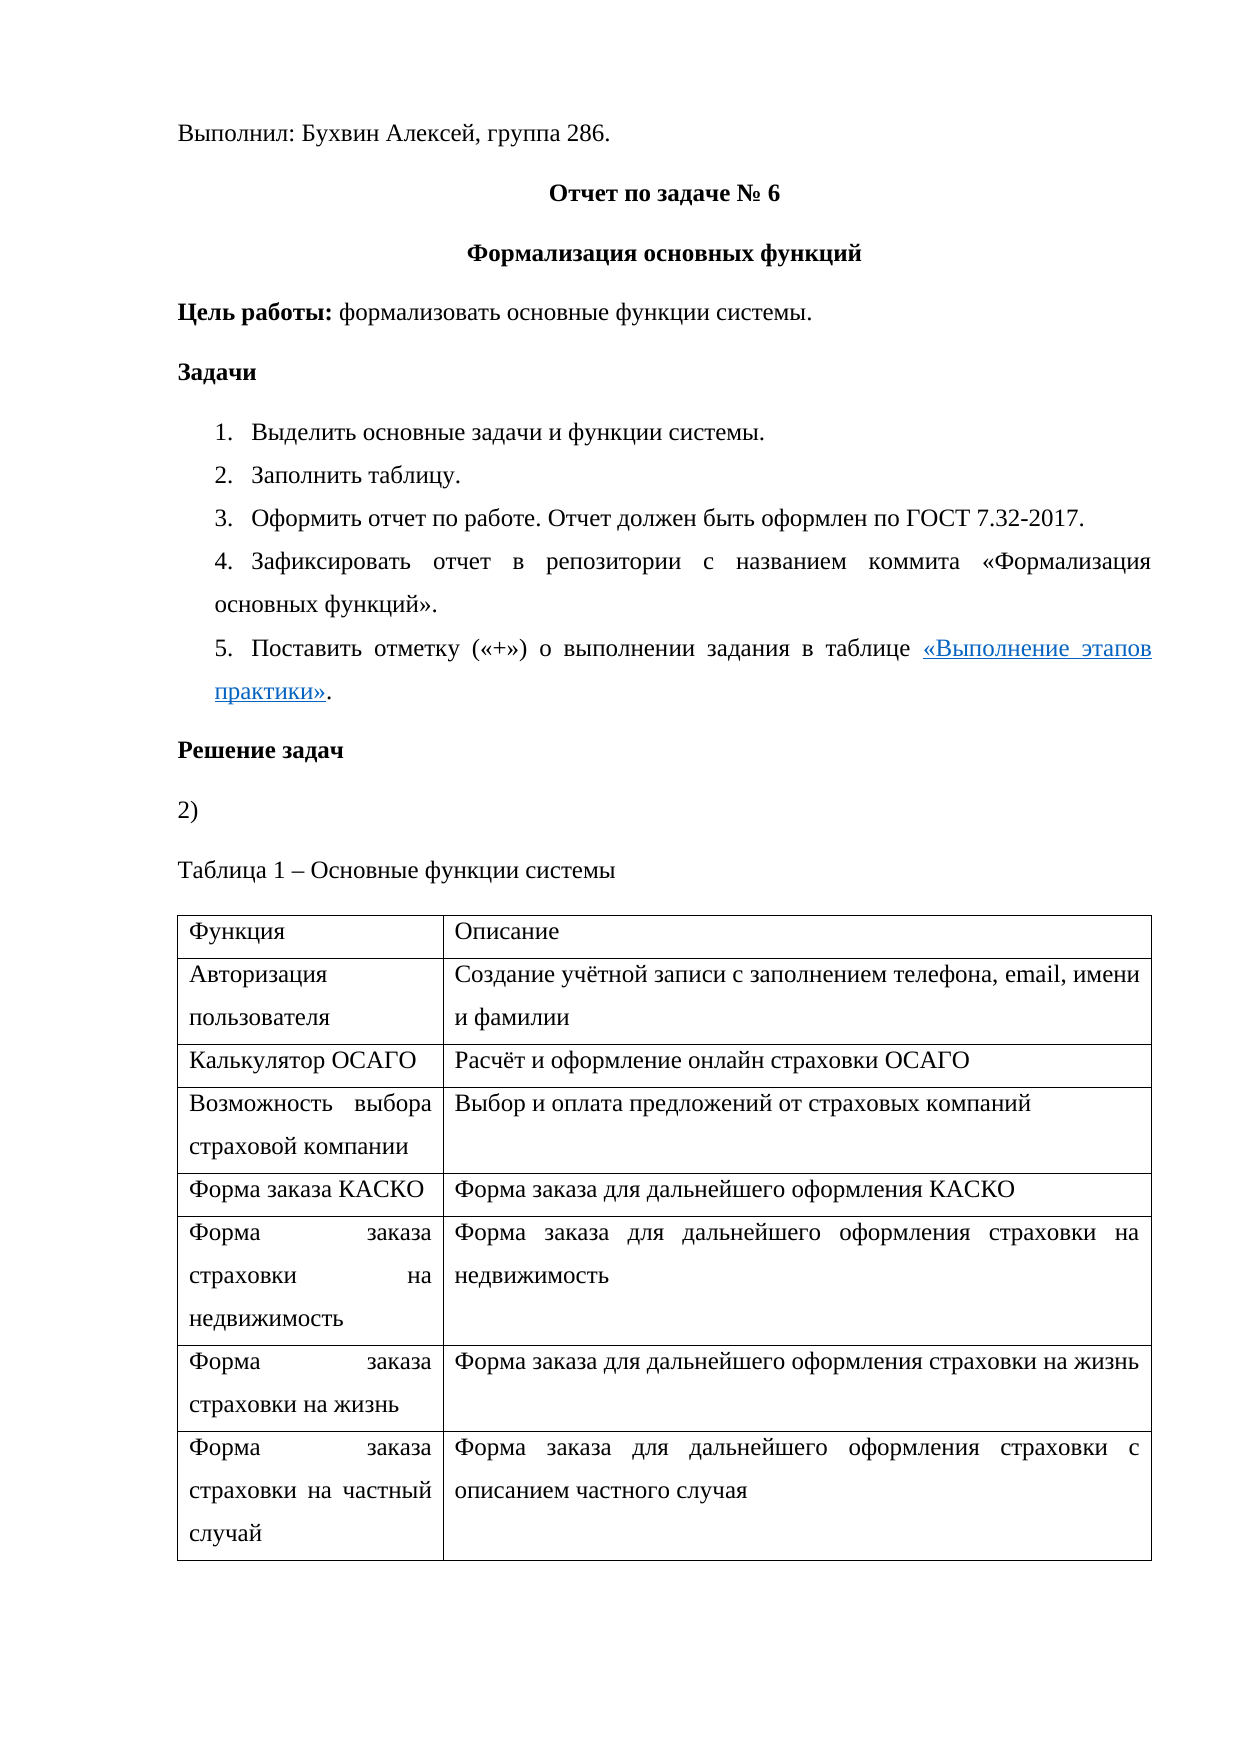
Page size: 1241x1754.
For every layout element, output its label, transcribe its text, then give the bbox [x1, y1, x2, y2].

list Оформить отчет по работе. Отчет должен быть оформлен по ГОСТ 7.32-2017. [214, 503, 1152, 532]
list Выделить основные задачи и функции системы. [214, 417, 1152, 446]
list Поставить отметку («+») о выполнении задания в таблице «Выполнение этапов практики». [214, 633, 1152, 704]
text Задачи [177, 357, 1152, 386]
table_cell Форма заказа для дальнейшего оформления КАСКО [444, 1174, 1151, 1216]
text Решение задач [177, 736, 1152, 764]
table_cell Авторизация пользователя [178, 959, 443, 1044]
table_header Функция [178, 916, 443, 958]
table_cell Возможность выбора страховой компании [178, 1088, 443, 1173]
text Цель работы: формализовать основные функции системы. [177, 297, 1152, 326]
table_cell Форма заказа страховки на частный случай [178, 1432, 443, 1560]
table_header Описание [444, 916, 1151, 958]
table_cell Форма заказа КАСКО [178, 1174, 443, 1216]
table_cell Выбор и оплата предложений от страховых компаний [444, 1088, 1151, 1173]
list Заполнить таблицу. [214, 460, 1152, 489]
text Отчет по задаче № 6 [177, 178, 1152, 207]
table_cell Расчёт и оформление онлайн страховки ОСАГО [444, 1045, 1151, 1087]
text Таблица 1 – Основные функции системы [177, 855, 1152, 884]
text Выполнил: Бухвин Алексей, группа 286. [177, 118, 1152, 147]
table_cell Форма заказа страховки на жизнь [178, 1346, 443, 1431]
table_cell Калькулятор ОСАГО [178, 1045, 443, 1087]
table_cell Создание учётной записи с заполнением телефона, email, имени и фамилии [444, 959, 1151, 1044]
text 2) [177, 795, 1152, 824]
table_cell Форма заказа для дальнейшего оформления страховки на жизнь [444, 1346, 1151, 1431]
text Формализация основных функций [177, 238, 1152, 266]
table_cell Форма заказа для дальнейшего оформления страховки с описанием частного случая [444, 1432, 1151, 1560]
list Зафиксировать отчет в репозитории с названием коммита «Формализация основных функций». [214, 546, 1152, 618]
table_cell Форма заказа страховки на недвижимость [178, 1217, 443, 1345]
table_cell Форма заказа для дальнейшего оформления страховки на недвижимость [444, 1217, 1151, 1345]
